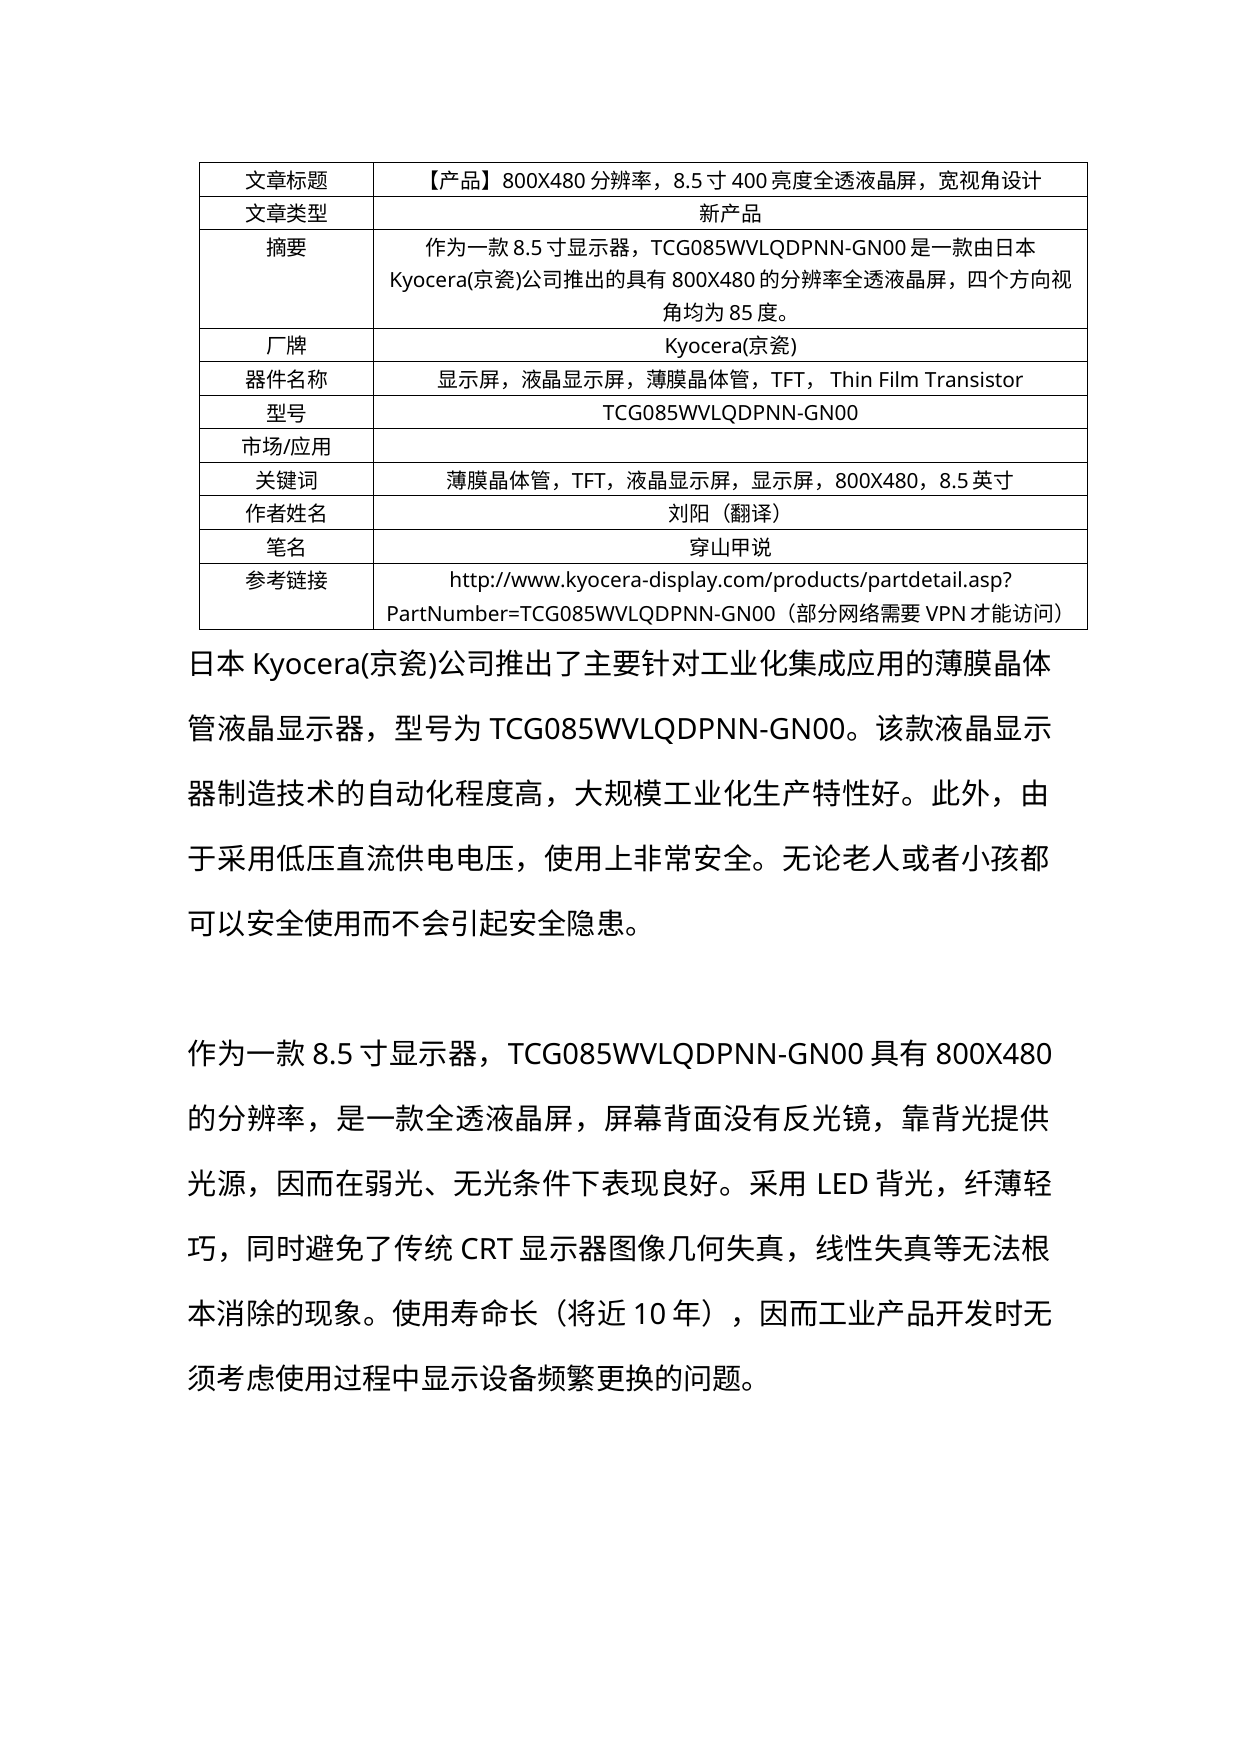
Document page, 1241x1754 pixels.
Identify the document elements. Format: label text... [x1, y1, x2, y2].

table_cell [374, 429, 1087, 462]
table_cell 新产品 [374, 197, 1087, 229]
table_header 文章标题 [200, 163, 373, 196]
table_cell http://www.kyocera-display.com/products/partdetail.asp?PartNumber=TCG085WVLQDPNN-GN00（部分网络需要VPN才能访问） [374, 564, 1087, 628]
table_cell 笔名 [200, 530, 373, 562]
table_cell 文章类型 [200, 197, 373, 229]
table_cell 厂牌 [200, 329, 373, 361]
table_cell 关键词 [200, 463, 373, 495]
text 作为一款8.5寸显示器，TCG085WVLQDPNN-GN00具有800X480的分辨率，是一款全透液晶屏，屏幕背面没有反光镜，靠背光提供光源，因而在弱光、无光条件下表现良好。采用LED背光，纤薄轻巧，同时避免了传统CRT显示器图像几何失真，线性失真等无法根本消除的现象。使用寿命长（将近10年），因而工业产品开发时无须考虑使用过程中显示设备频繁更换的问题。 [187, 1019, 1053, 1409]
text 日本Kyocera(京瓷)公司推出了主要针对工业化集成应用的薄膜晶体管液晶显示器，型号为TCG085WVLQDPNN-GN00。该款液晶显示器制造技术的自动化程度高，大规模工业化生产特性好。此外，由于采用低压直流供电电压，使用上非常安全。无论老人或者小孩都可以安全使用而不会引起安全隐患。 [187, 629, 1053, 954]
table_cell 穿山甲说 [374, 530, 1087, 562]
table_cell Kyocera(京瓷) [374, 329, 1087, 361]
table_cell 市场/应用 [200, 429, 373, 462]
table_cell 作者姓名 [200, 496, 373, 529]
table_cell 摘要 [200, 230, 373, 328]
table_cell 型号 [200, 396, 373, 428]
table_cell 刘阳（翻译） [374, 496, 1087, 529]
table_cell 参考链接 [200, 564, 373, 628]
table_cell TCG085WVLQDPNN-GN00 [374, 396, 1087, 428]
table_cell 薄膜晶体管，TFT，液晶显示屏，显示屏，800X480，8.5英寸 [374, 463, 1087, 495]
table_header 【产品】800X480分辨率，8.5寸400亮度全透液晶屏，宽视角设计 [374, 163, 1087, 196]
table_cell 作为一款8.5寸显示器，TCG085WVLQDPNN-GN00是一款由日本Kyocera(京瓷)公司推出的具有800X480的分辨率全透液晶屏，四个方向视角均为85度。 [374, 230, 1087, 328]
table_cell 显示屏，液晶显示屏，薄膜晶体管，TFT， Thin Film Transistor [374, 362, 1087, 395]
table_cell 器件名称 [200, 362, 373, 395]
